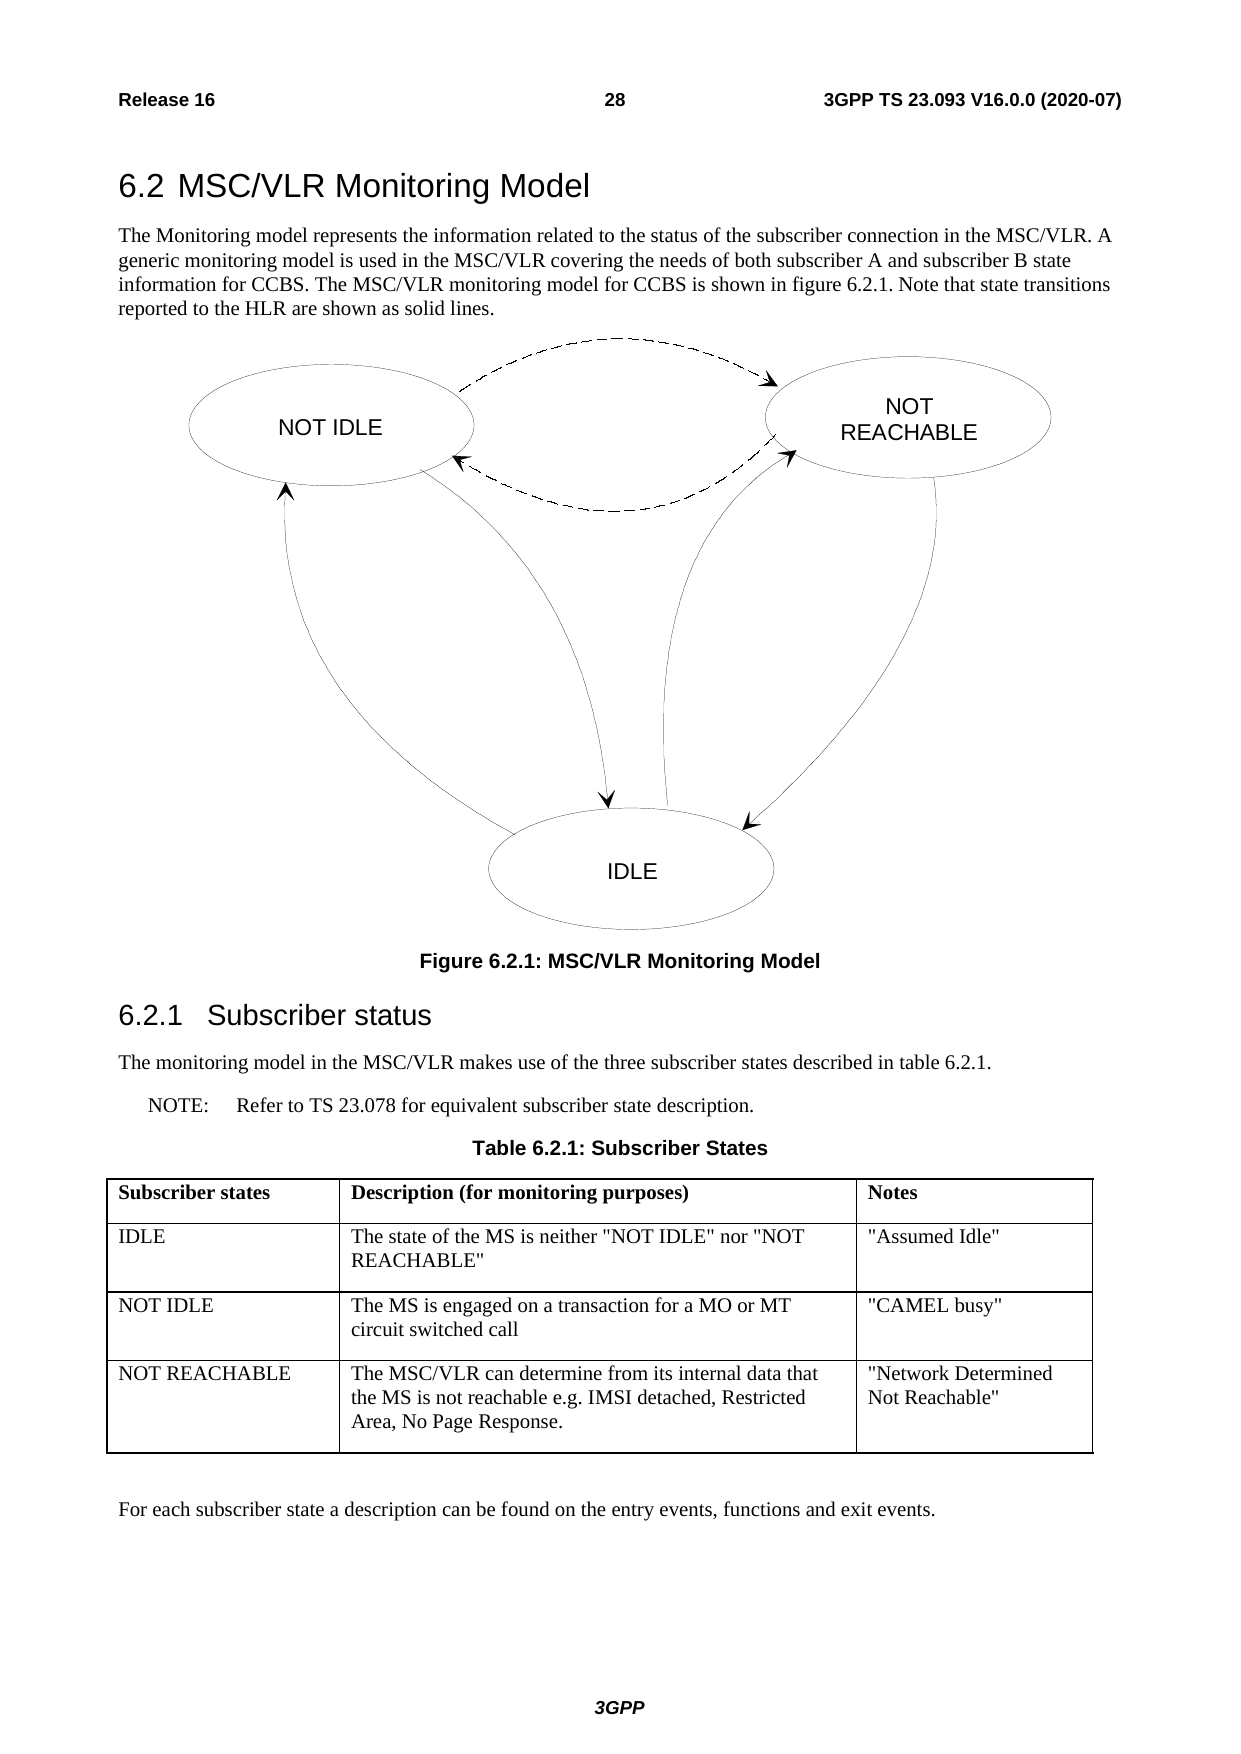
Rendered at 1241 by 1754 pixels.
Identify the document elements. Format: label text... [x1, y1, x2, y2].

subtitle 6.2 MSC/VLR Monitoring Model [118, 166, 1122, 205]
table_cell The MSC/VLR can determine from its internal data that the MS is not reachable e.g. IMSI detached, Restricted Area, No Page Response. [340, 1361, 856, 1452]
table_cell "Network Determined Not Reachable" [857, 1361, 1092, 1452]
table_cell IDLE [108, 1224, 339, 1291]
table_cell "Assumed Idle" [857, 1224, 1092, 1291]
text NOTE: Refer to TS 23.078 for equivalent subscriber state description. [148, 1093, 1122, 1117]
table_header Subscriber states [108, 1180, 339, 1223]
table_cell "CAMEL busy" [857, 1293, 1092, 1359]
text Figure 6.2.1: MSC/VLR Monitoring Model [118, 949, 1122, 973]
table_cell The state of the MS is neither "NOT IDLE" nor "NOT REACHABLE" [340, 1224, 856, 1291]
table_cell NOT IDLE [108, 1293, 339, 1359]
subtitle 6.2.1 Subscriber status [118, 998, 1122, 1031]
table_cell NOT REACHABLE [108, 1361, 339, 1452]
table_cell The MS is engaged on a transaction for a MO or MT circuit switched call [340, 1293, 856, 1359]
text For each subscriber state a description can be found on the entry events, functions and exit events. [118, 1496, 1122, 1521]
text The Monitoring model represents the information related to the status of the subscriber connection in the MSC/VLR. A generic monitoring model is used in the MSC/VLR covering the needs of both subscriber A and subscriber B state information for CCBS. The MSC/VLR monitoring model for CCBS is shown in figure 6.2.1. Note that state transitions reported to the HLR are shown as solid lines. [118, 223, 1122, 320]
table_header Description (for monitoring purposes) [340, 1180, 856, 1223]
table_header Notes [857, 1180, 1092, 1223]
text The monitoring model in the MSC/VLR makes use of the three subscriber states described in table 6.2.1. [118, 1050, 1122, 1074]
text Table 6.2.1: Subscriber States [118, 1136, 1122, 1159]
